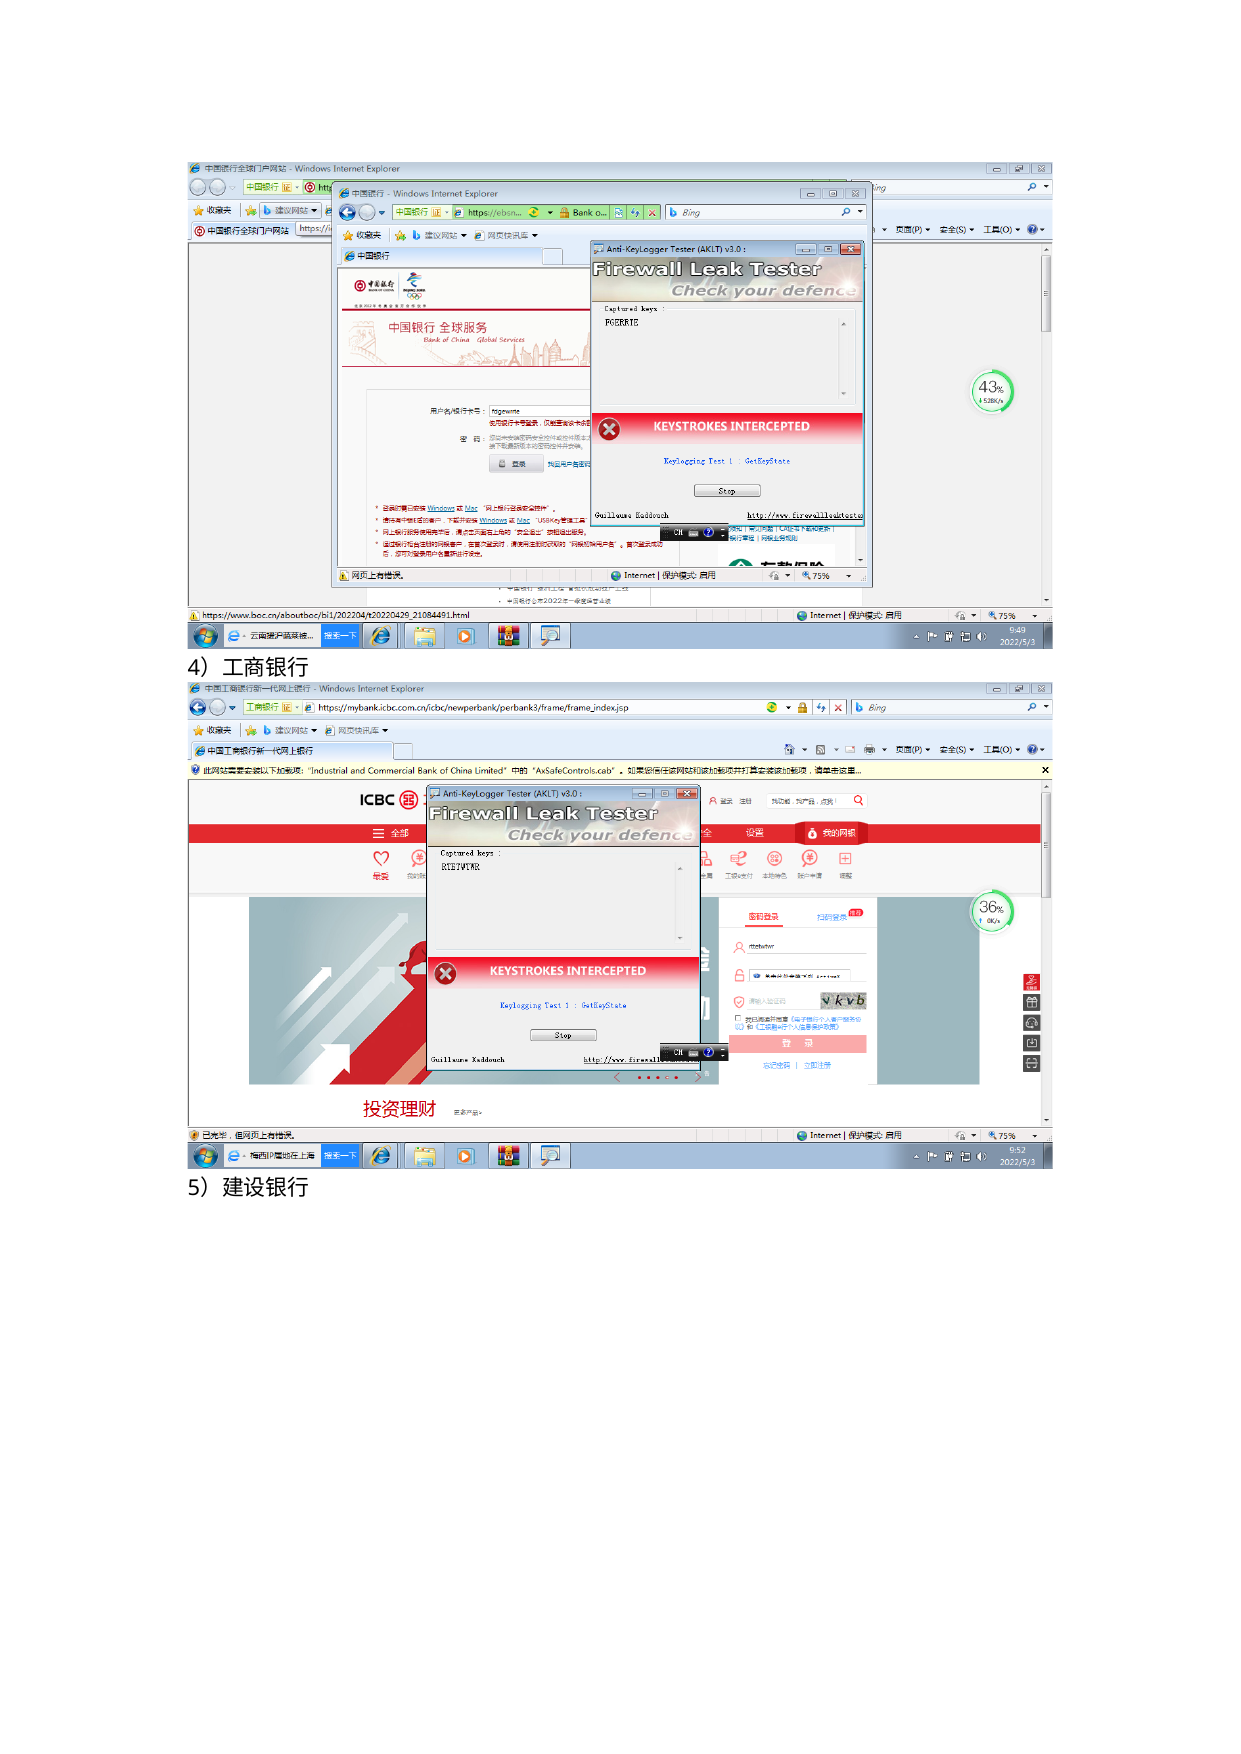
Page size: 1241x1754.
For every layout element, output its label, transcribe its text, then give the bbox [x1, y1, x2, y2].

picture [187, 162, 1053, 649]
text 5）建设银行 [187, 1169, 1053, 1202]
text 4）工商银行 [187, 649, 1053, 682]
picture [187, 682, 1053, 1169]
